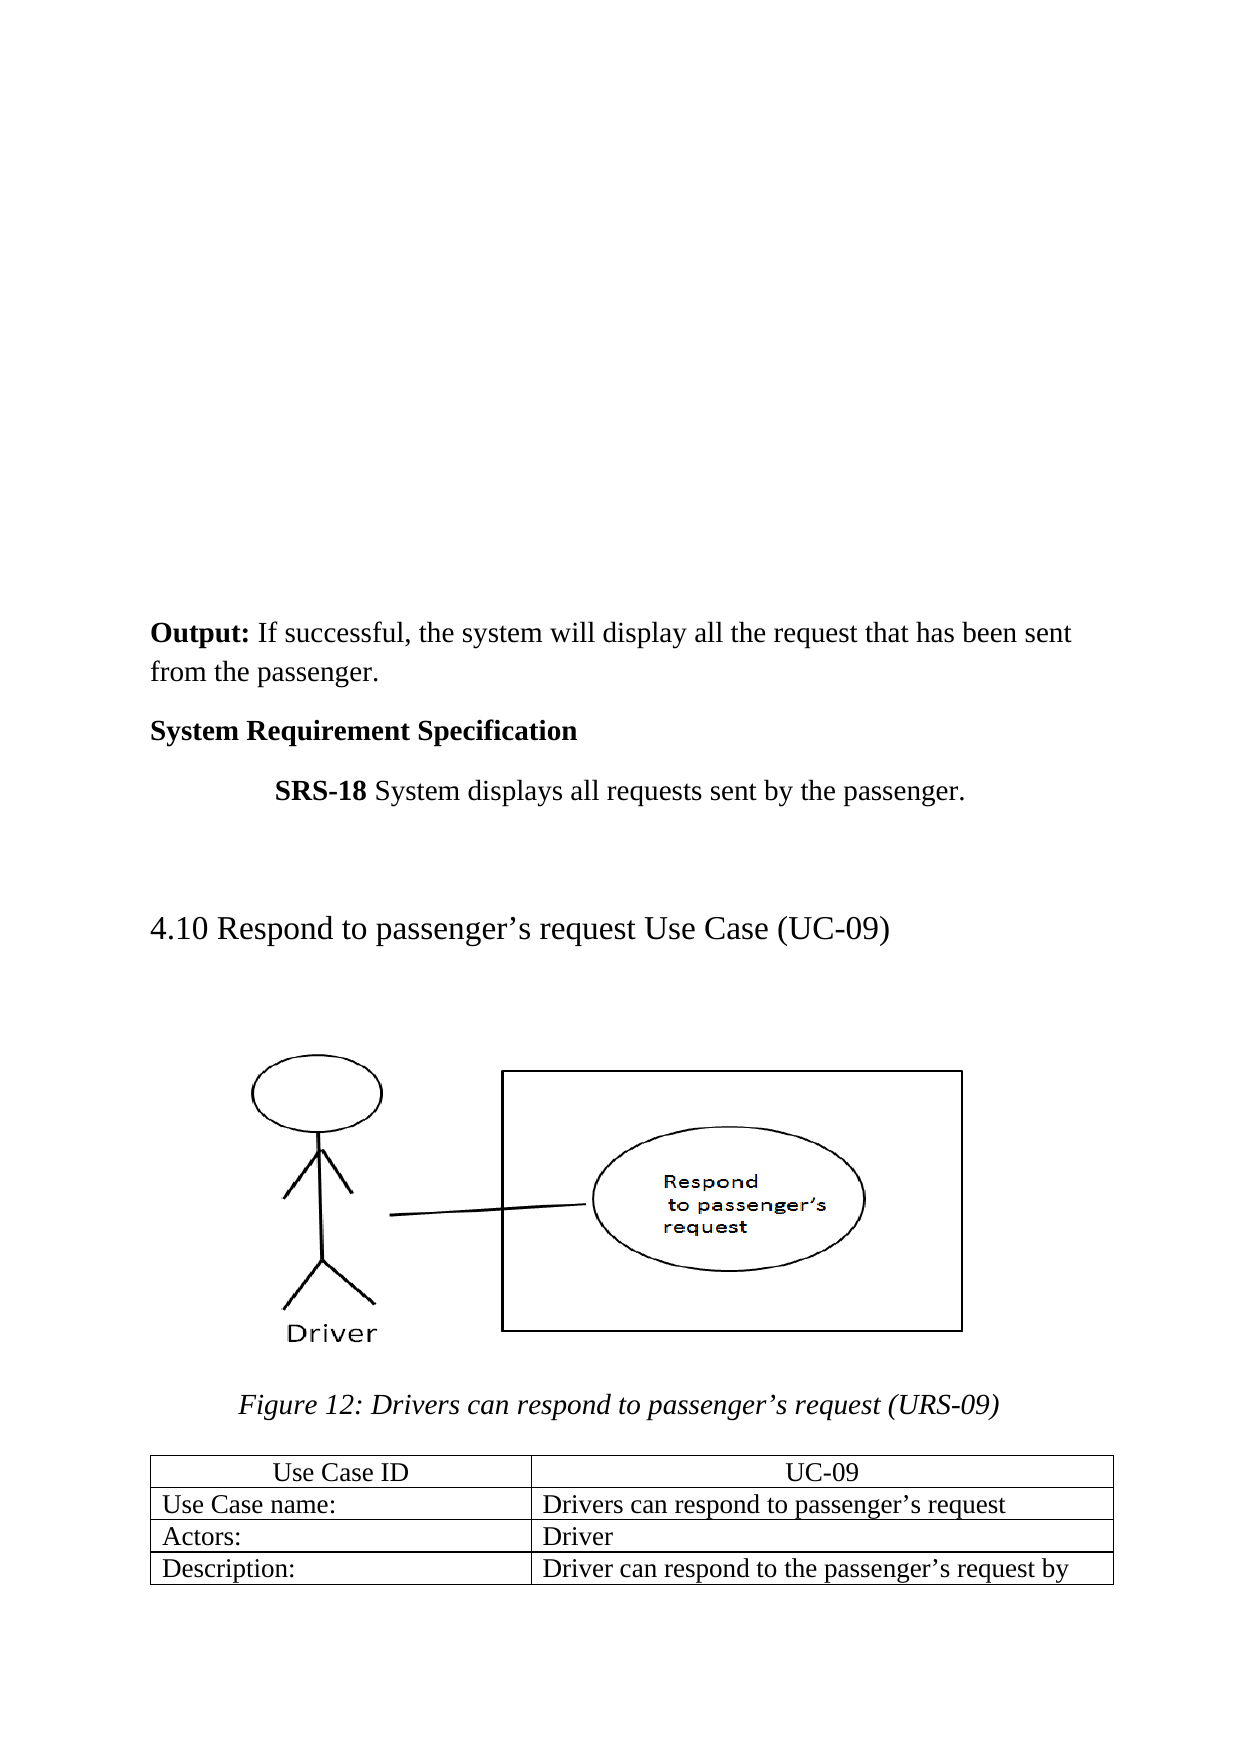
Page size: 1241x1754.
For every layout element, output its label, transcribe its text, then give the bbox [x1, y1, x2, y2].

table_cell Driver [532, 1520, 1113, 1551]
table_cell Use Case name: [151, 1488, 531, 1519]
table_cell Description: [151, 1553, 531, 1583]
text System Requirement Specification [150, 713, 1090, 747]
text Output: If successful, the system will display all the request that has been sent from the passenger. [150, 616, 1090, 688]
text 4.10 Respond to passenger’s request Use Case (UC-09) [150, 908, 1090, 947]
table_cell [532, 1553, 1113, 1583]
table_header Use Case ID [151, 1456, 531, 1487]
text Figure 12: Drivers can respond to passenger’s request (URS-09) [150, 1387, 1090, 1421]
table_cell Actors: [151, 1520, 531, 1551]
picture [249, 1041, 992, 1353]
text SRS-18 System displays all requests sent by the passenger. [150, 773, 1090, 806]
table_cell Drivers can respond to passenger’s request [532, 1488, 1113, 1519]
table_header UC-09 [532, 1456, 1113, 1487]
